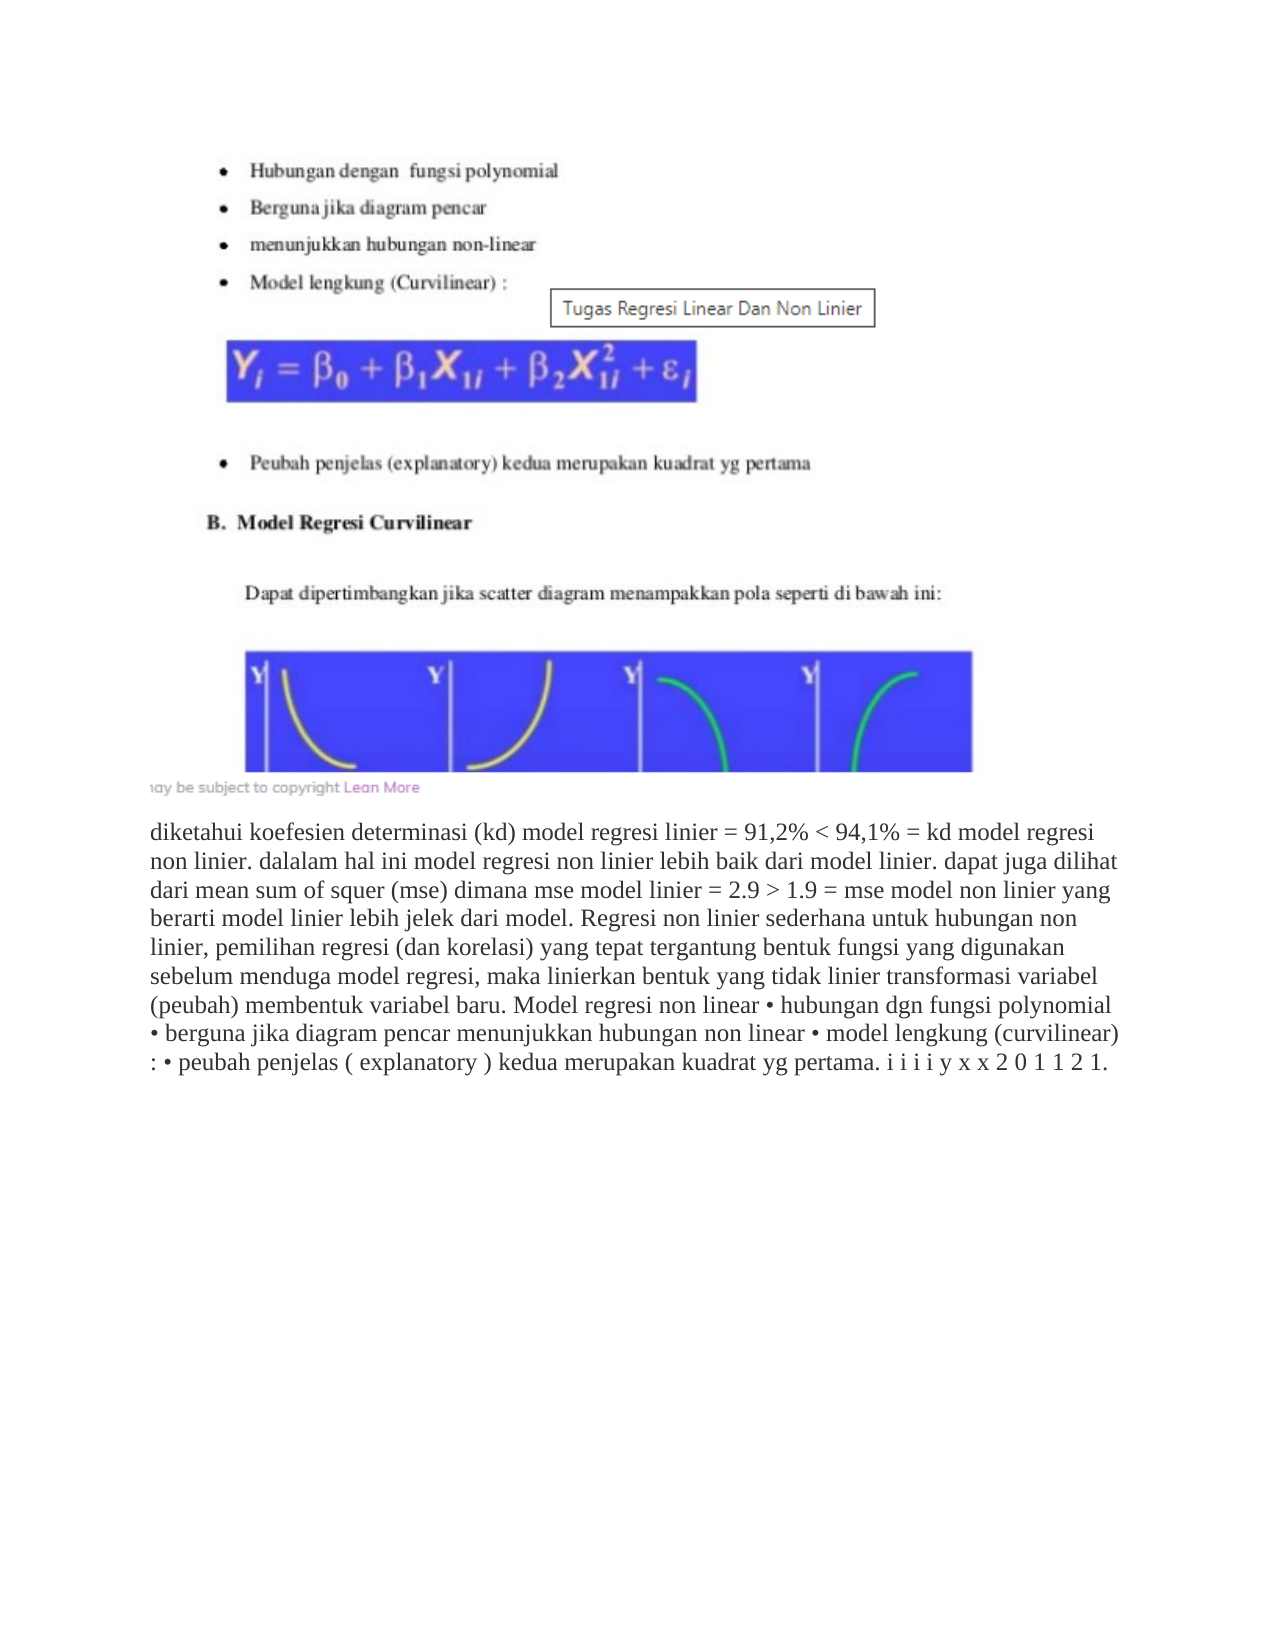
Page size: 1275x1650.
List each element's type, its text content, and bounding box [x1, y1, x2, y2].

picture [150, 150, 1076, 817]
text diketahui koefesien determinasi (kd) model regresi linier = 91,2% < 94,1% = kd model regresi non linier. dalalam hal ini model regresi non linier lebih baik dari model linier. dapat juga dilihat dari mean sum of squer (mse) dimana mse model linier = 2.9 > 1.9 = mse model non linier yang berarti model linier lebih jelek dari model. Regresi non linier sederhana untuk hubungan non linier, pemilihan regresi (dan korelasi) yang tepat tergantung bentuk fungsi yang digunakan sebelum menduga model regresi, maka linierkan bentuk yang tidak linier transformasi variabel (peubah) membentuk variabel baru. Model regresi non linear • hubungan dgn fungsi polynomial • berguna jika diagram pencar menunjukkan hubungan non linear • model lengkung (curvilinear) : • peubah penjelas ( explanatory ) kedua merupakan kuadrat yg pertama. i i i i y x x 2 0 1 1 2 1. [150, 817, 1125, 1076]
